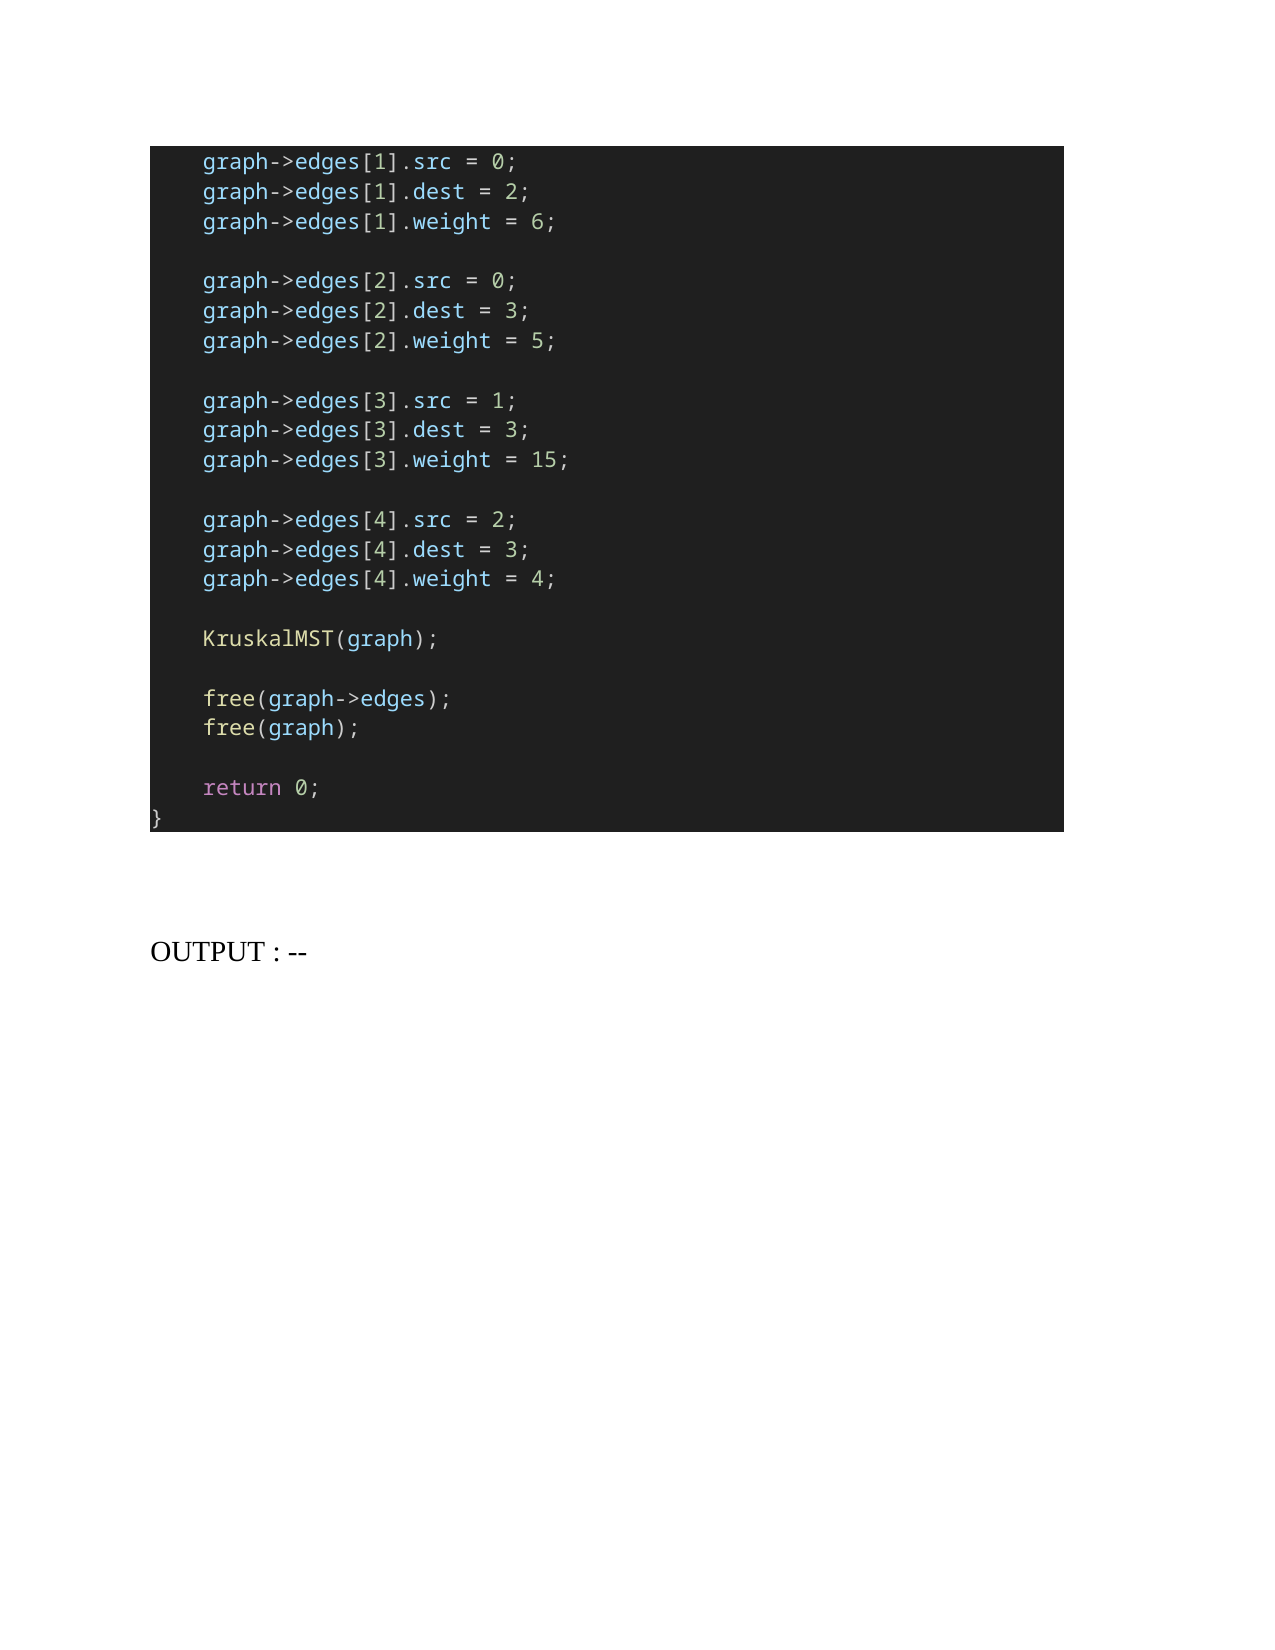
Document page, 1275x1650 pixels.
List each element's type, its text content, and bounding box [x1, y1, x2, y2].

text graph->edges[2].dest = 3; [150, 295, 1064, 325]
text graph->edges[4].dest = 3; [150, 534, 1064, 563]
text OUTPUT : -- [150, 934, 1064, 968]
text graph->edges[2].src = 0; [150, 266, 1064, 295]
text } [150, 802, 1064, 832]
text graph->edges[1].src = 0; [150, 146, 1064, 176]
text free(graph); [150, 712, 1064, 742]
text graph->edges[4].src = 2; [150, 504, 1064, 534]
text graph->edges[4].weight = 4; [150, 563, 1064, 593]
text KruskalMST(graph); [150, 623, 1064, 653]
text free(graph->edges); [150, 683, 1064, 712]
text graph->edges[3].dest = 3; [150, 414, 1064, 444]
text graph->edges[3].src = 1; [150, 385, 1064, 414]
text graph->edges[1].dest = 2; [150, 176, 1064, 206]
text return 0; [150, 772, 1064, 802]
text graph->edges[1].weight = 6; [150, 206, 1064, 236]
text graph->edges[3].weight = 15; [150, 444, 1064, 474]
text graph->edges[2].weight = 5; [150, 325, 1064, 355]
